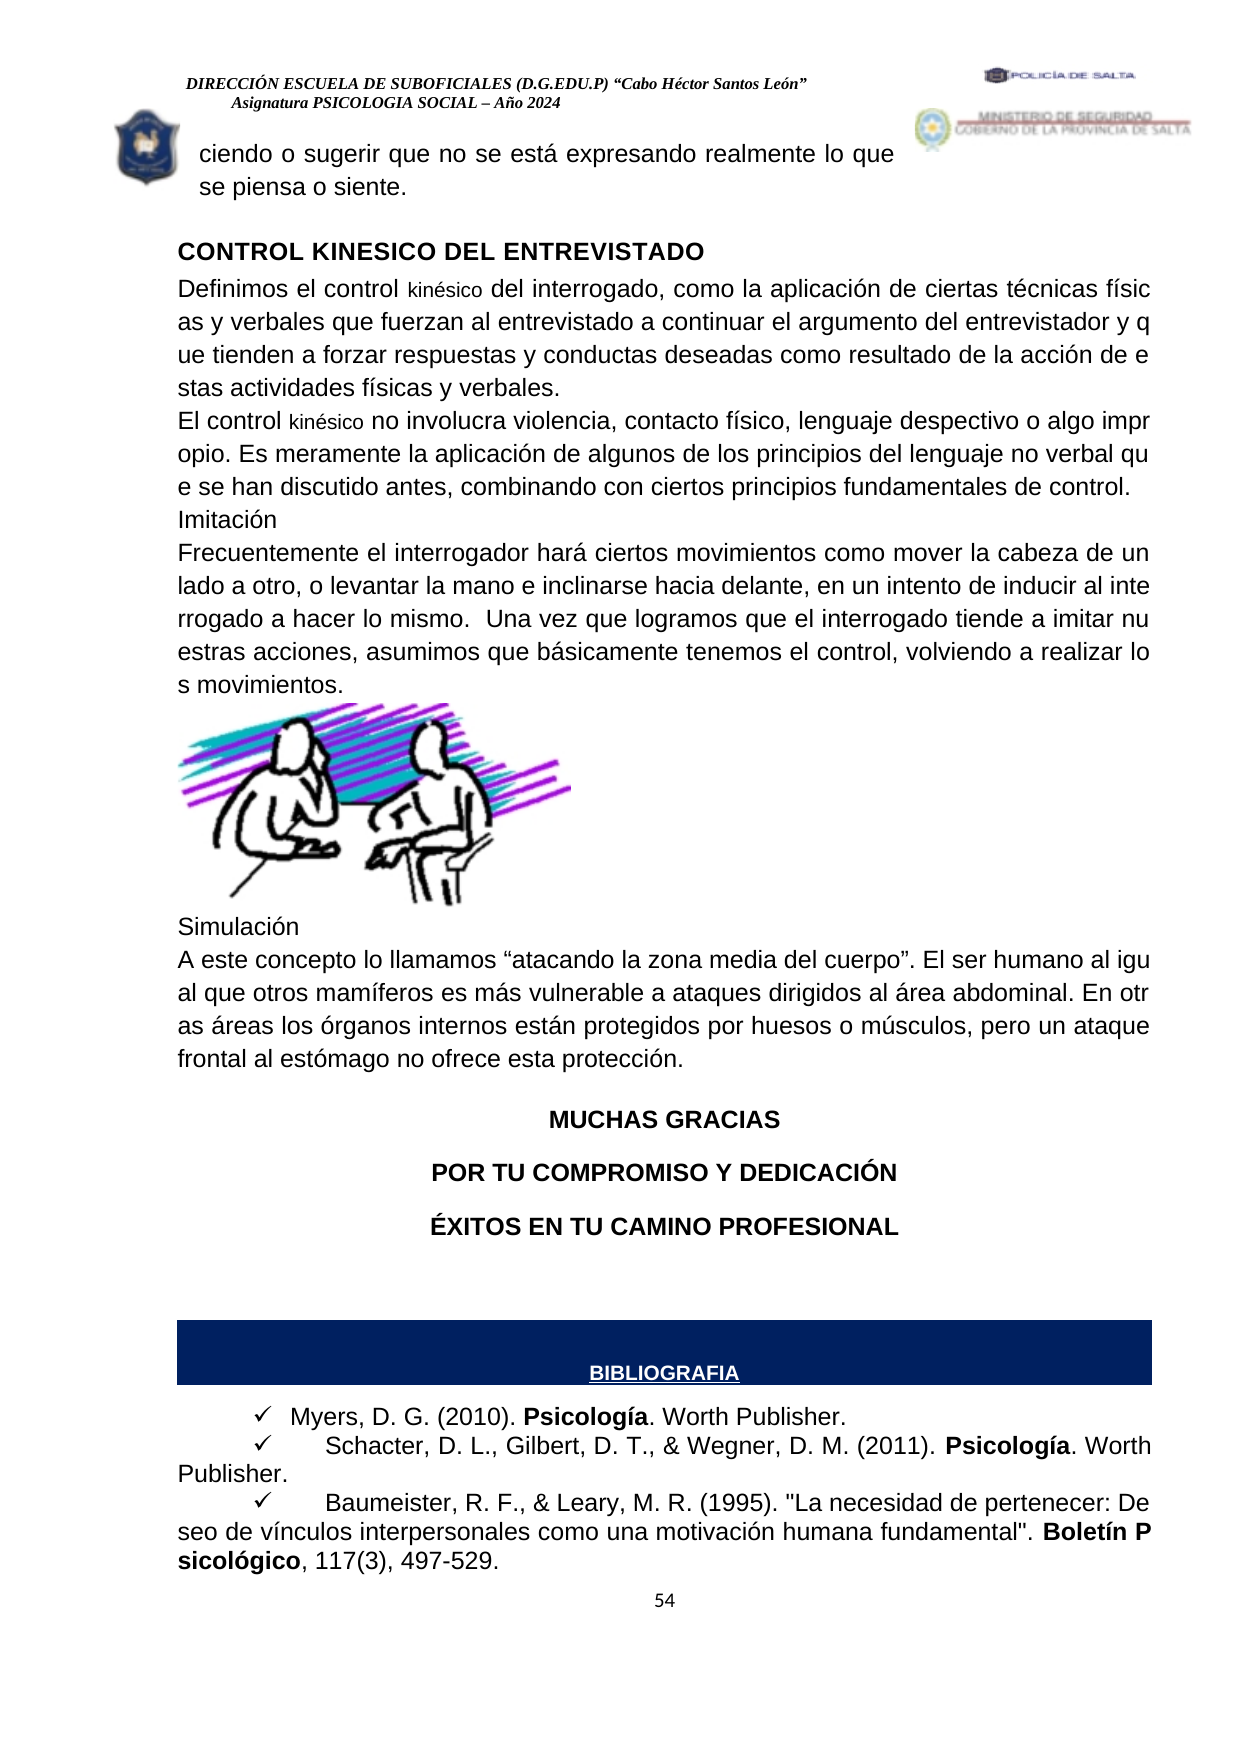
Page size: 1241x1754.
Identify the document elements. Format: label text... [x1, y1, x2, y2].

text Frecuentemente el interrogador hará ciertos movimientos como mover la cabeza de un lado a otro, o levantar la mano e inclinarse hacia delante, en un intento de inducir al interrogado a hacer lo mismo. Una vez que logramos que el interrogado tiende a imitar nuestras acciones, asumimos que básicamente tenemos el control, volviendo a realizar los movimientos. [177, 538, 1152, 699]
text Definimos el control kinésico del interrogado, como la aplicación de ciertas técnicas físicas y verbales que fuerzan al entrevistado a continuar el argumento del entrevistador y que tienden a forzar respuestas y conductas deseadas como resultado de la acción de estas actividades físicas y verbales. [177, 274, 1152, 402]
picture [113, 108, 181, 191]
picture [914, 108, 1193, 152]
text Simulación [177, 912, 1152, 941]
list Myers, D. G. (2010). Psicología. Worth Publisher. [252, 1402, 1152, 1431]
text El control kinésico no involucra violencia, contacto físico, lenguaje despectivo o algo impropio. Es meramente la aplicación de algunos de los principios del lenguaje no verbal que se han discutido antes, combinando con ciertos principios fundamentales de control. [177, 406, 1152, 501]
list Schacter, D. L., Gilbert, D. T., & Wegner, D. M. (2011). Psicología. Worth Publisher. [177, 1431, 1152, 1488]
text MUCHAS GRACIAS [177, 1104, 1152, 1133]
text ÉXITOS EN TU CAMINO PROFESIONAL [177, 1212, 1152, 1241]
subtitle CONTROL KINESICO DEL ENTREVISTADO [177, 237, 1152, 265]
list Baumeister, R. F., & Leary, M. R. (1995). "La necesidad de pertenecer: Deseo de vínculos interpersonales como una motivación humana fundamental". Boletín Psicológico, 117(3), 497-529. [177, 1488, 1152, 1574]
text POR TU COMPROMISO Y DEDICACIÓN [177, 1158, 1152, 1187]
picture [903, 64, 1213, 93]
text Imitación [177, 505, 1152, 534]
picture [177, 703, 571, 908]
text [177, 139, 1152, 201]
text A este concepto lo llamamos “atacando la zona media del cuerpo”. El ser humano al igual que otros mamíferos es más vulnerable a ataques dirigidos al área abdominal. En otras áreas los órganos internos están protegidos por huesos o músculos, pero un ataque frontal al estómago no ofrece esta protección. [177, 945, 1152, 1073]
text BIBLIOGRAFIA [177, 1320, 1152, 1385]
